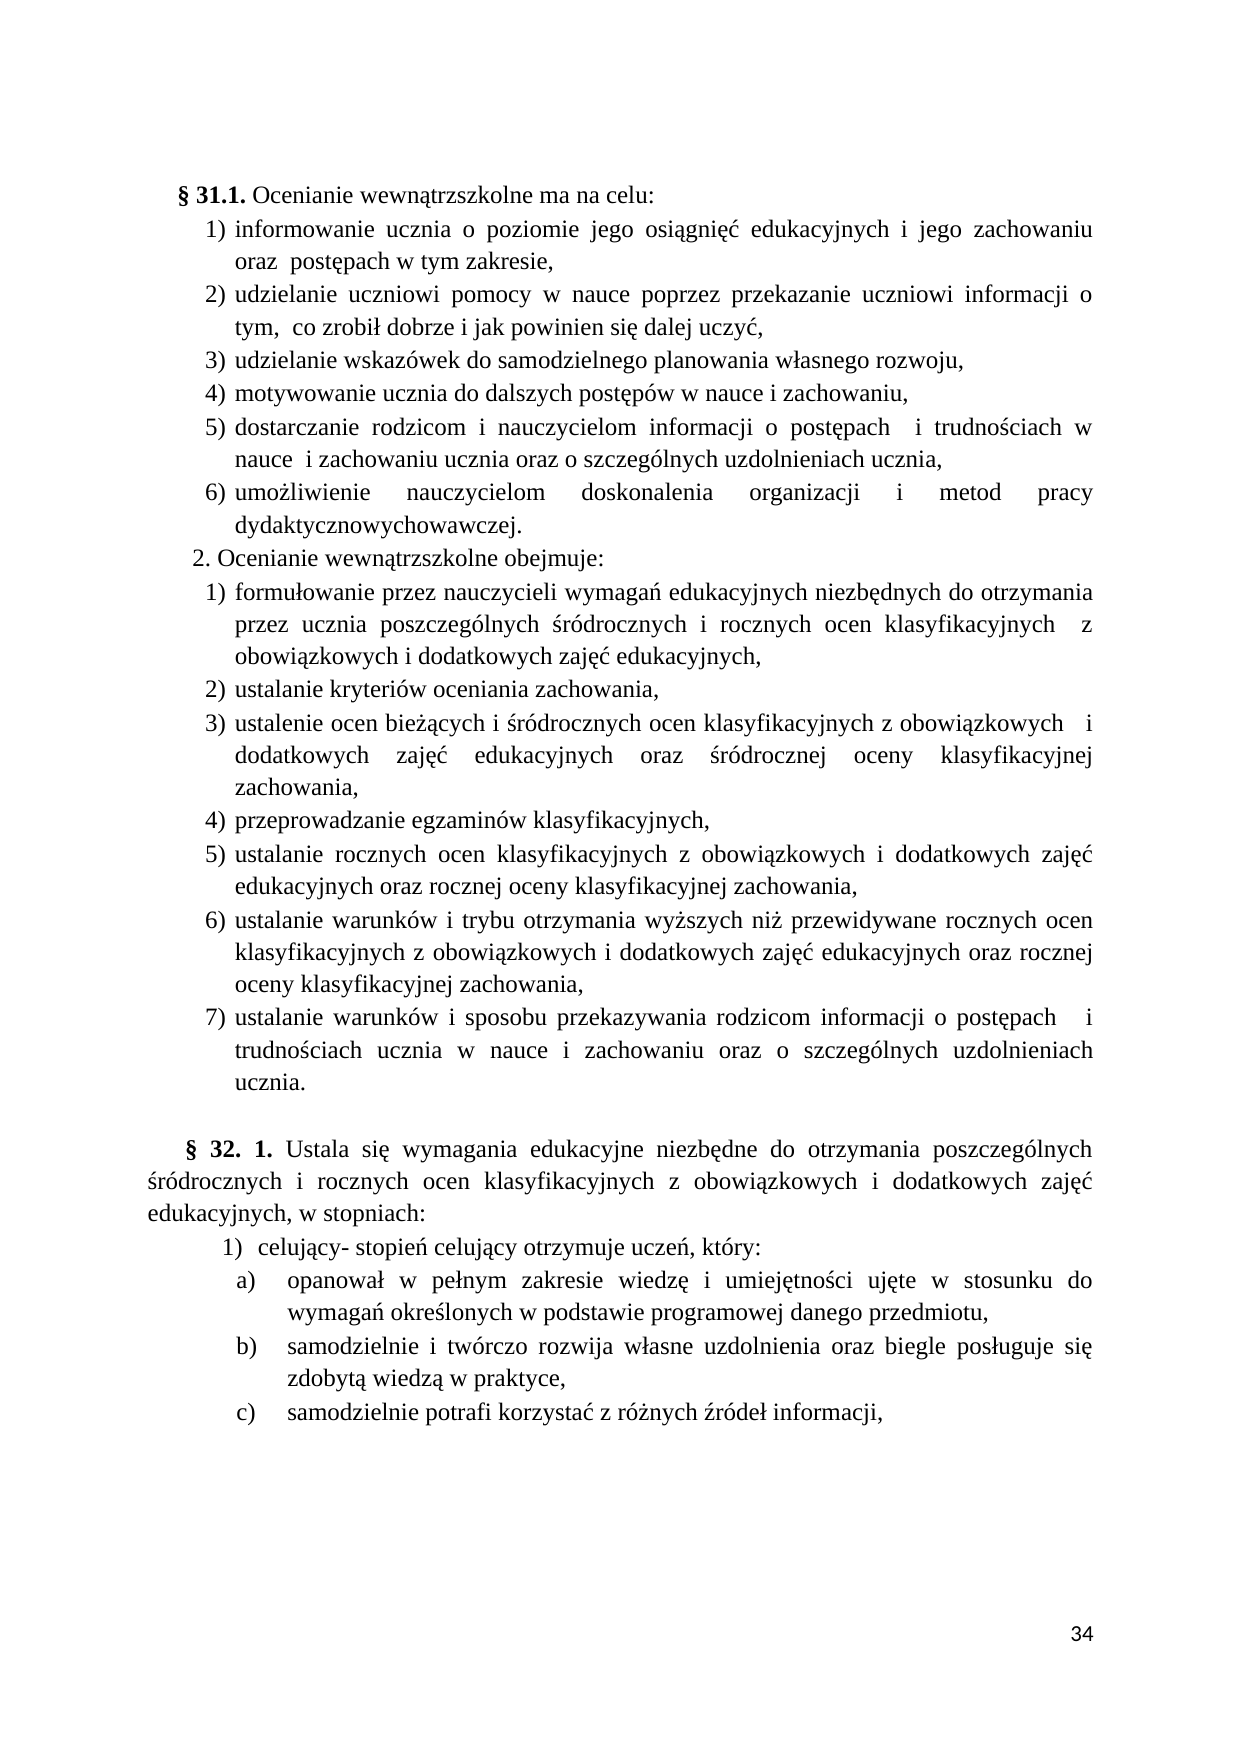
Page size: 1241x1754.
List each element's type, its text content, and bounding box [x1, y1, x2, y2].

list ustalanie rocznych ocen klasyfikacyjnych z obowiązkowych i dodatkowych zajęć edukacyjnych oraz rocznej oceny klasyfikacyjnej zachowania, [205, 839, 1093, 900]
list ustalenie ocen bieżących i śródrocznych ocen klasyfikacyjnych z obowiązkowych i dodatkowych zajęć edukacyjnych oraz śródrocznej oceny klasyfikacyjnej zachowania, [205, 708, 1093, 801]
list informowanie ucznia o poziomie jego osiągnięć edukacyjnych i jego zachowaniu oraz postępach w tym zakresie, [205, 214, 1093, 275]
list udzielanie uczniowi pomocy w nauce poprzez przekazanie uczniowi informacji o tym, co zrobił dobrze i jak powinien się dalej uczyć, [205, 279, 1093, 340]
list umożliwienie nauczycielom doskonalenia organizacji i metod pracy dydaktycznowychowawczej. [205, 477, 1093, 538]
list samodzielnie i twórczo rozwija własne uzdolnienia oraz biegle posługuje się zdobytą wiedzą w praktyce, [236, 1331, 1093, 1392]
list samodzielnie potrafi korzystać z różnych źródeł informacji, [236, 1397, 1093, 1425]
list celujący- stopień celujący otrzymuje uczeń, który: [222, 1232, 1093, 1261]
list motywowanie ucznia do dalszych postępów w nauce i zachowaniu, [205, 378, 1093, 407]
list dostarczanie rodzicom i nauczycielom informacji o postępach i trudnościach w nauce i zachowaniu ucznia oraz o szczególnych uzdolnieniach ucznia, [205, 412, 1093, 473]
list udzielanie wskazówek do samodzielnego planowania własnego rozwoju, [205, 345, 1093, 374]
text 2. Ocenianie wewnątrzszkolne obejmuje: [192, 543, 1093, 572]
text § 32. 1. Ustala się wymagania edukacyjne niezbędne do otrzymania poszczególnych śródrocznych i rocznych ocen klasyfikacyjnych z obowiązkowych i dodatkowych zajęć edukacyjnych, w stopniach: [147, 1134, 1093, 1227]
list ustalanie warunków i trybu otrzymania wyższych niż przewidywane rocznych ocen klasyfikacyjnych z obowiązkowych i dodatkowych zajęć edukacyjnych oraz rocznej oceny klasyfikacyjnej zachowania, [205, 905, 1093, 998]
list przeprowadzanie egzaminów klasyfikacyjnych, [205, 806, 1093, 834]
list ustalanie kryteriów oceniania zachowania, [205, 674, 1093, 703]
list formułowanie przez nauczycieli wymagań edukacyjnych niezbędnych do otrzymania przez ucznia poszczególnych śródrocznych i rocznych ocen klasyfikacyjnych z obowiązkowych i dodatkowych zajęć edukacyjnych, [205, 577, 1093, 670]
list opanował w pełnym zakresie wiedzę i umiejętności ujęte w stosunku do wymagań określonych w podstawie programowej danego przedmiotu, [236, 1265, 1093, 1326]
list ustalanie warunków i sposobu przekazywania rodzicom informacji o postępach i trudnościach ucznia w nauce i zachowaniu oraz o szczególnych uzdolnieniach ucznia. [205, 1002, 1093, 1096]
text § 31.1. Ocenianie wewnątrzszkolne ma na celu: [177, 180, 1093, 209]
